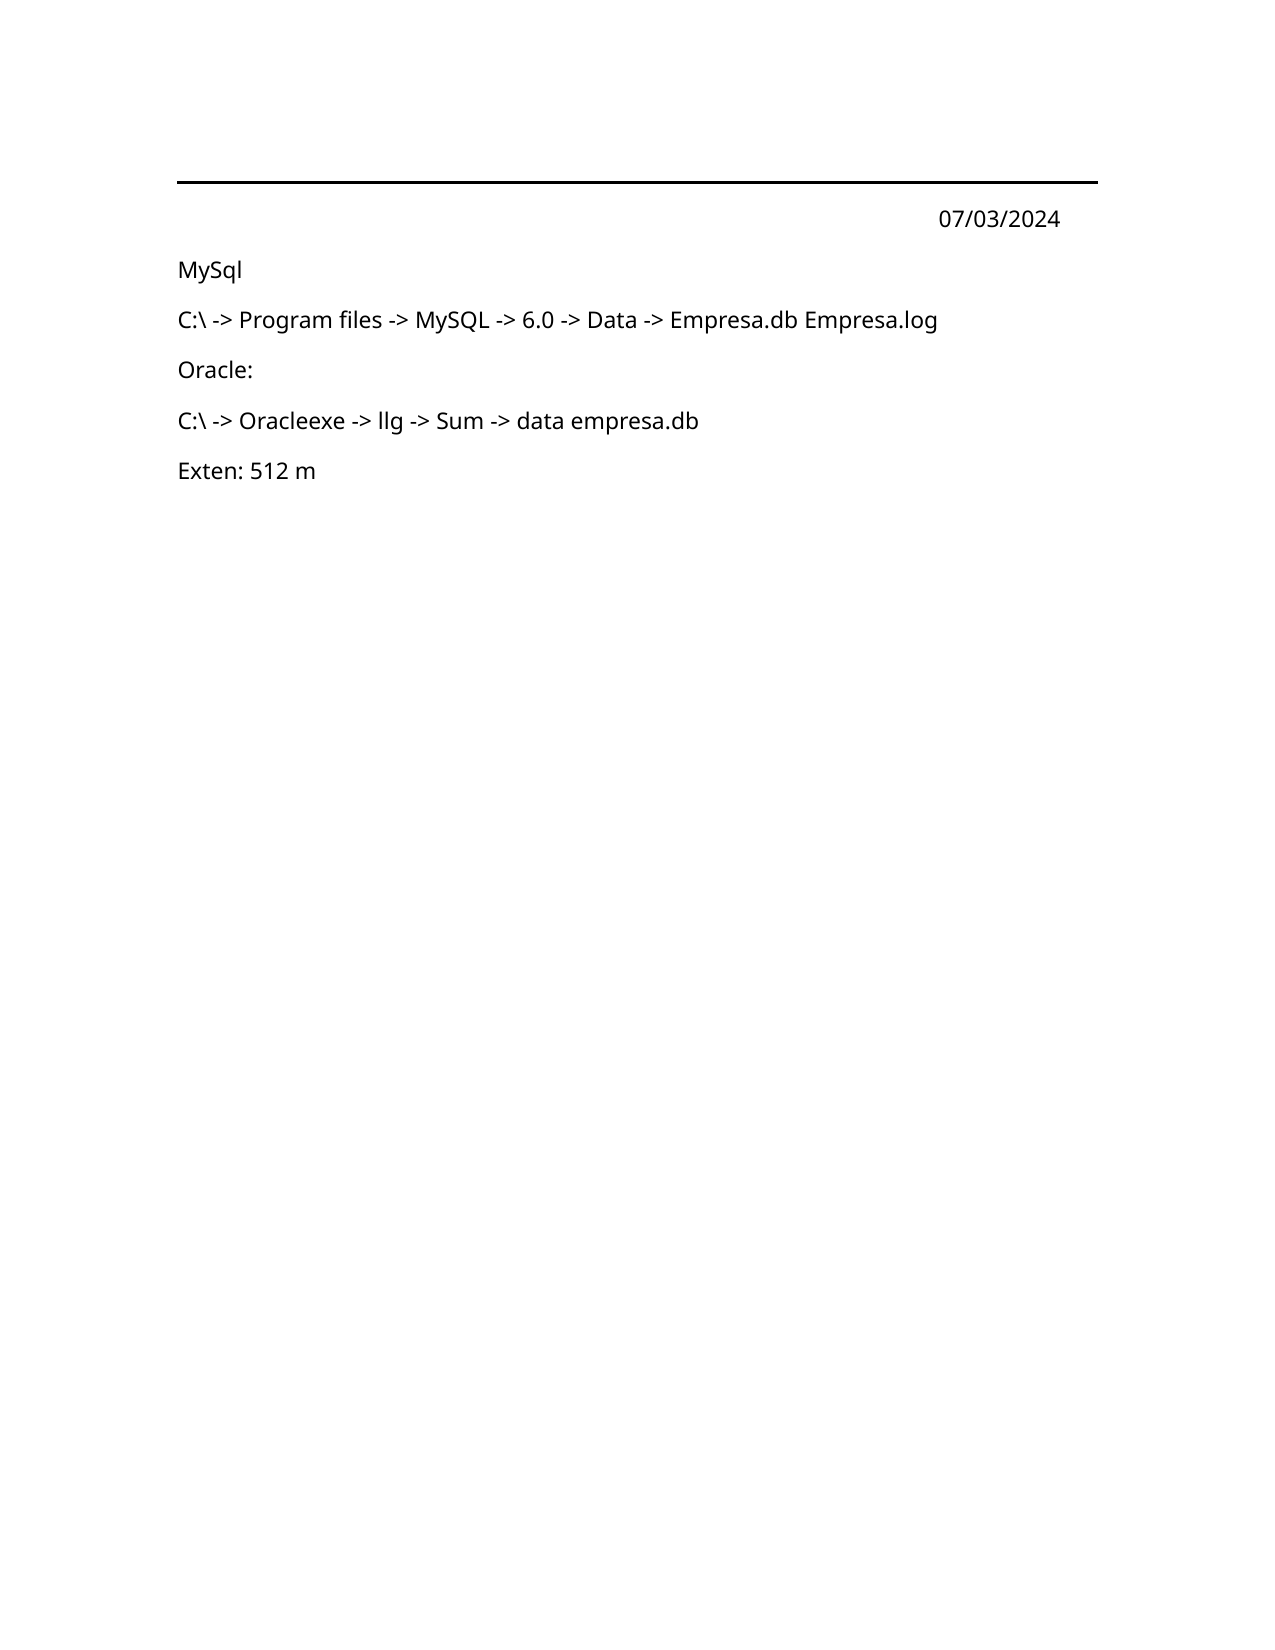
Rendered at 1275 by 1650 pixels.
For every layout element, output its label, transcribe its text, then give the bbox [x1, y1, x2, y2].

text 07/03/2024 [177, 203, 1098, 234]
text Oracle: [177, 354, 1098, 386]
text MySql [177, 254, 1098, 285]
text Exten: 512 m [177, 455, 1098, 487]
text C:\ -> Program files -> MySQL -> 6.0 -> Data -> Empresa.db Empresa.log [177, 304, 1098, 335]
text C:\ -> Oracleexe -> llg -> Sum -> data empresa.db [177, 405, 1098, 436]
